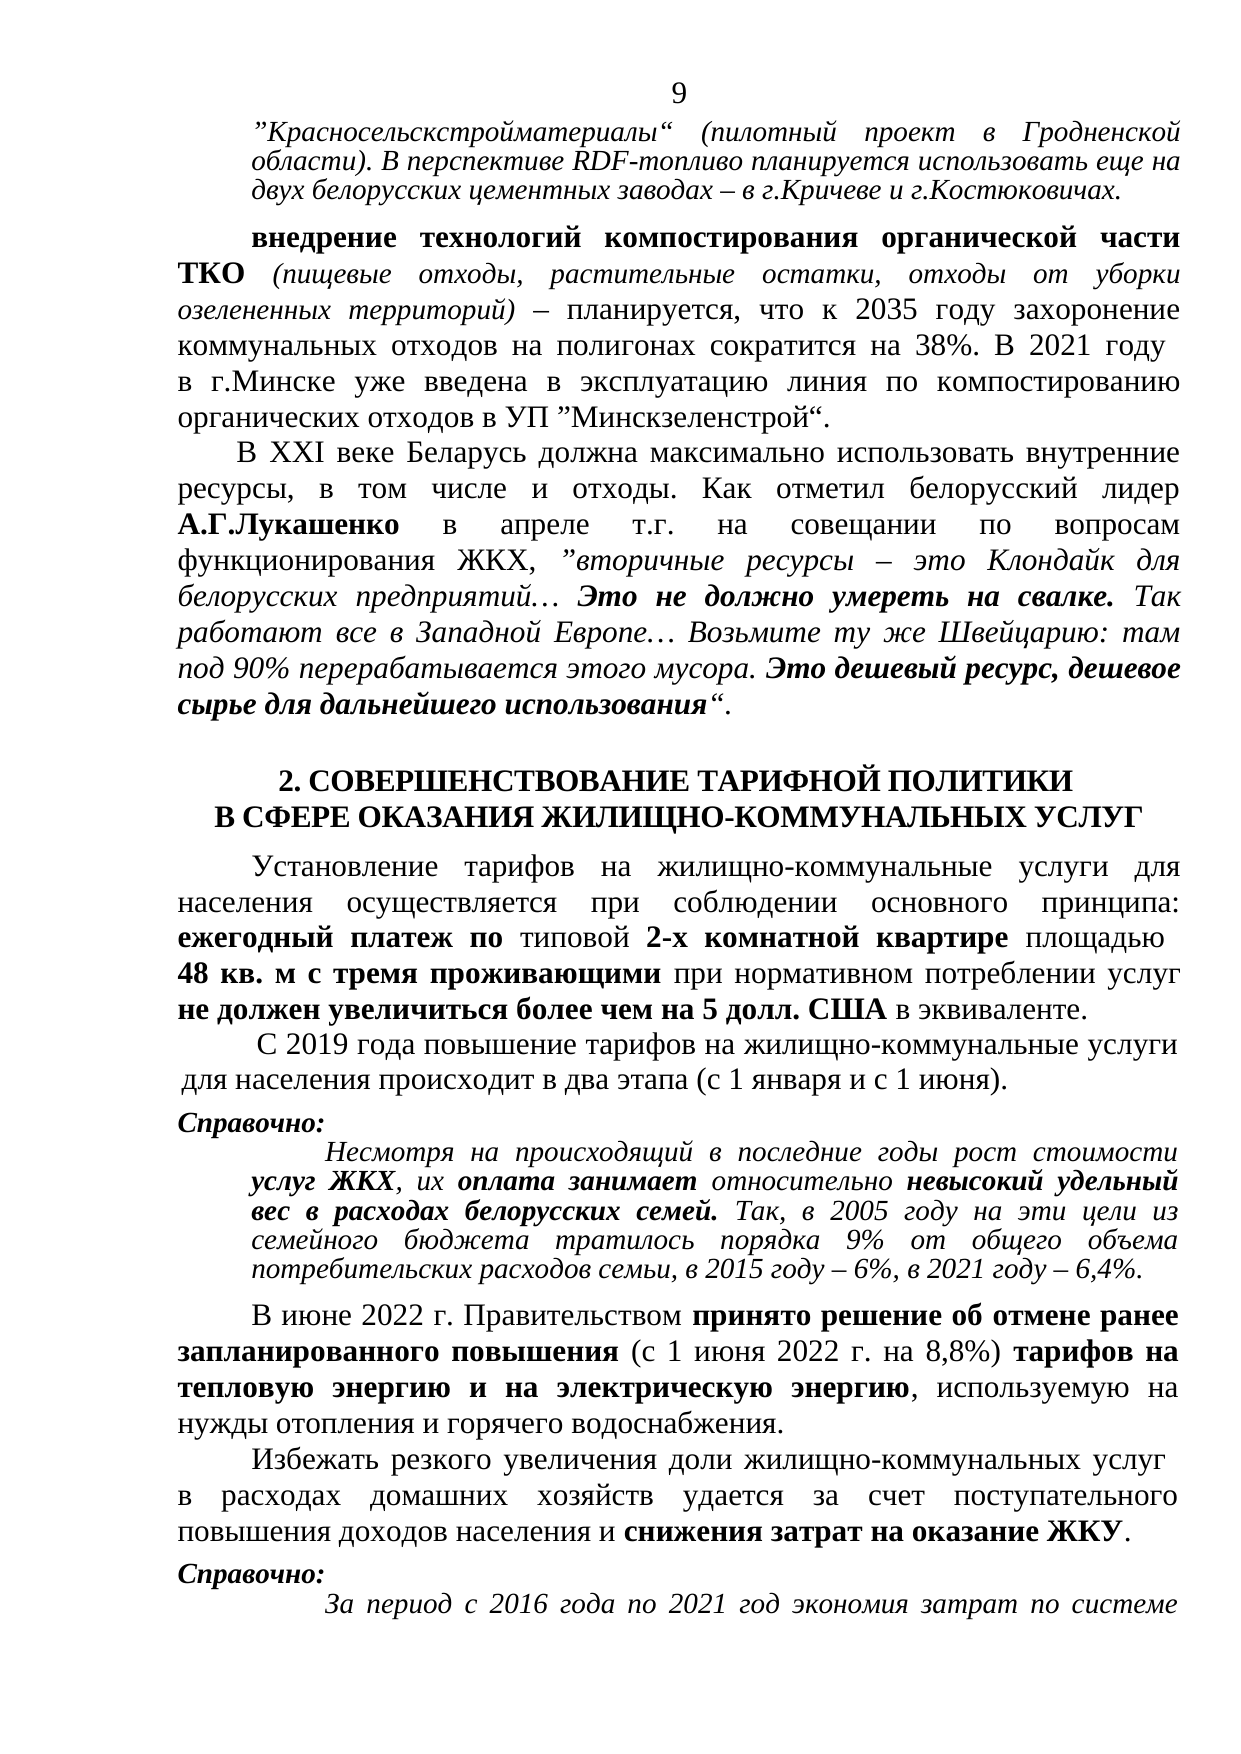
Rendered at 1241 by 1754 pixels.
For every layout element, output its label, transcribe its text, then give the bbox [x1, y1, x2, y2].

text Справочно: [177, 1561, 1179, 1590]
text внедрение технологий компостирования органической части ТКО (пищевые отходы, растительные остатки, отходы от уборки озелененных территорий) – планируется, что к 2035 году захоронение коммунальных отходов на полигонах сократится на 38%. В 2021 году в г.Минске уже введена в эксплуатацию линия по компостированию органических отходов в УП ”Минскзеленстрой“. [177, 218, 1181, 434]
text Справочно: [177, 1109, 1179, 1138]
text В июне 2022 г. Правительством принято решение об отмене ранее запланированного повышения (с 1 июня 2022 г. на 8,8%) тарифов на тепловую энергию и на электрическую энергию, используемую на нужды отопления и горячего водоснабжения. [177, 1297, 1179, 1440]
text Избежать резкого увеличения доли жилищно-коммунальных услуг в расходах домашних хозяйств удается за счет поступательного повышения доходов населения и снижения затрат на оказание ЖКУ. [177, 1440, 1179, 1548]
text С 2019 года повышение тарифов на жилищно-коммунальные услуги для населения происходит в два этапа (с 1 января и с 1 июня). [181, 1027, 1179, 1097]
text В XXI веке Беларусь должна максимально использовать внутренние ресурсы, в том числе и отходы. Как отметил белорусский лидер А.Г.Лукашенко в апреле т.г. на совещании по вопросам функционирования ЖКХ, ”вторичные ресурсы – это Клондайк для белорусских предприятий… Это не должно умереть на свалке. Так работают все в Западной Европе… Возьмите ту же Швейцарию: там под 90% перерабатывается этого мусора. Это дешевый ресурс, дешевое сырье для дальнейшего использования“. [177, 434, 1181, 721]
text Несмотря на происходящий в последние годы рост стоимости услуг ЖКХ, их оплата занимает относительно невысокий удельный вес в расходах белорусских семей. Так, в 2005 году на эти цели из семейного бюджета тратилось порядка 9% от общего объема потребительских расходов семьи, в 2015 году – 6%, в 2021 году – 6,4%. [251, 1138, 1179, 1284]
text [251, 118, 1181, 206]
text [251, 1590, 1179, 1619]
text 2. СОВЕРШЕНСТВОВАНИЕ ТАРИФНОЙ ПОЛИТИКИ В СФЕРЕ ОКАЗАНИЯ ЖИЛИЩНО-КОММУНАЛЬНЫХ УСЛУГ [177, 762, 1181, 834]
text Установление тарифов на жилищно-коммунальные услуги для населения осуществляется при соблюдении основного принципа: ежегодный платеж по типовой 2-х комнатной квартире площадью 48 кв. м с тремя проживающими при нормативном потреблении услуг не должен увеличиться более чем на 5 долл. США в эквиваленте. [177, 847, 1181, 1027]
